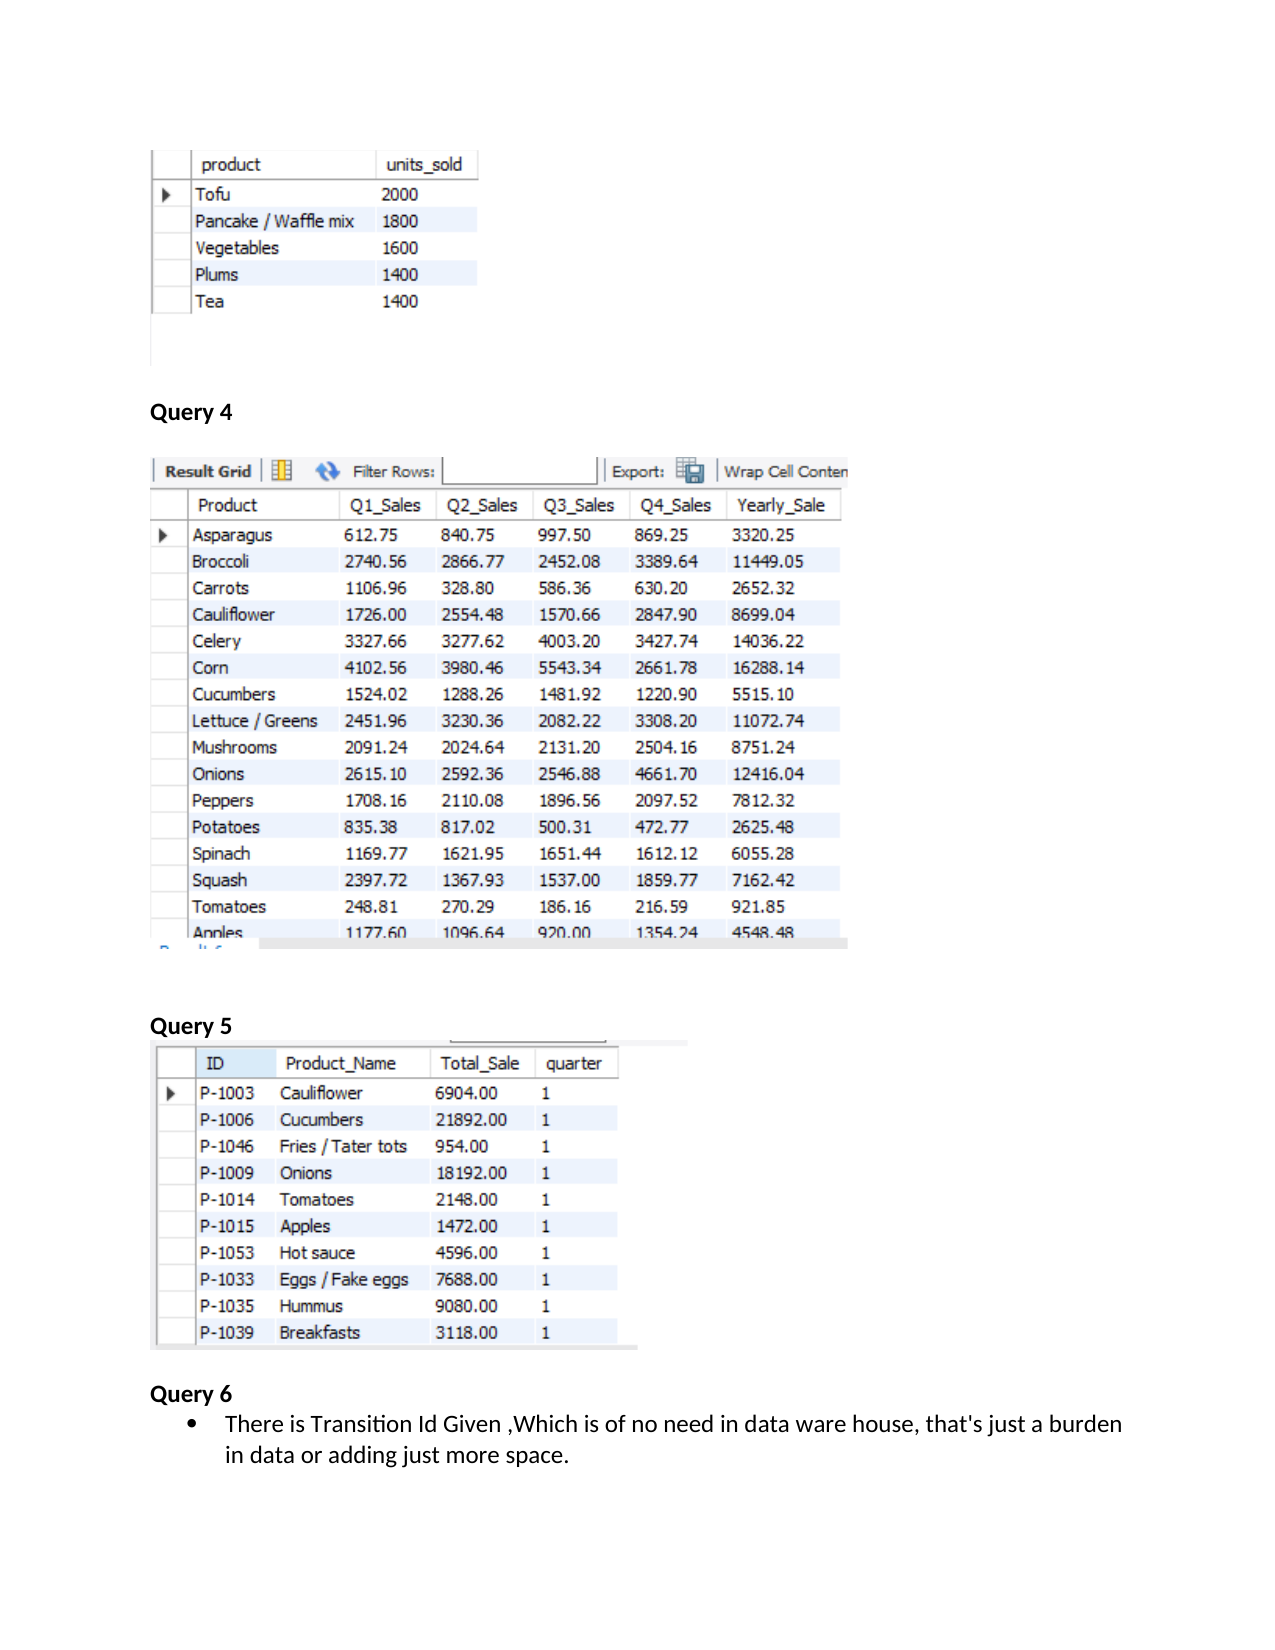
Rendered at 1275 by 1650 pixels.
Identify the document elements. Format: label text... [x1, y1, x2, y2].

picture [150, 457, 848, 949]
list There is Transition Id Given ,Which is of no need in data ware house, that's just a burden in data or adding just more space. [187, 1408, 1125, 1469]
picture [150, 1040, 688, 1350]
text Query 6 [150, 1378, 1125, 1408]
picture [150, 150, 529, 366]
text Query 5 [150, 1010, 1125, 1041]
text Query 4 [150, 396, 1125, 427]
